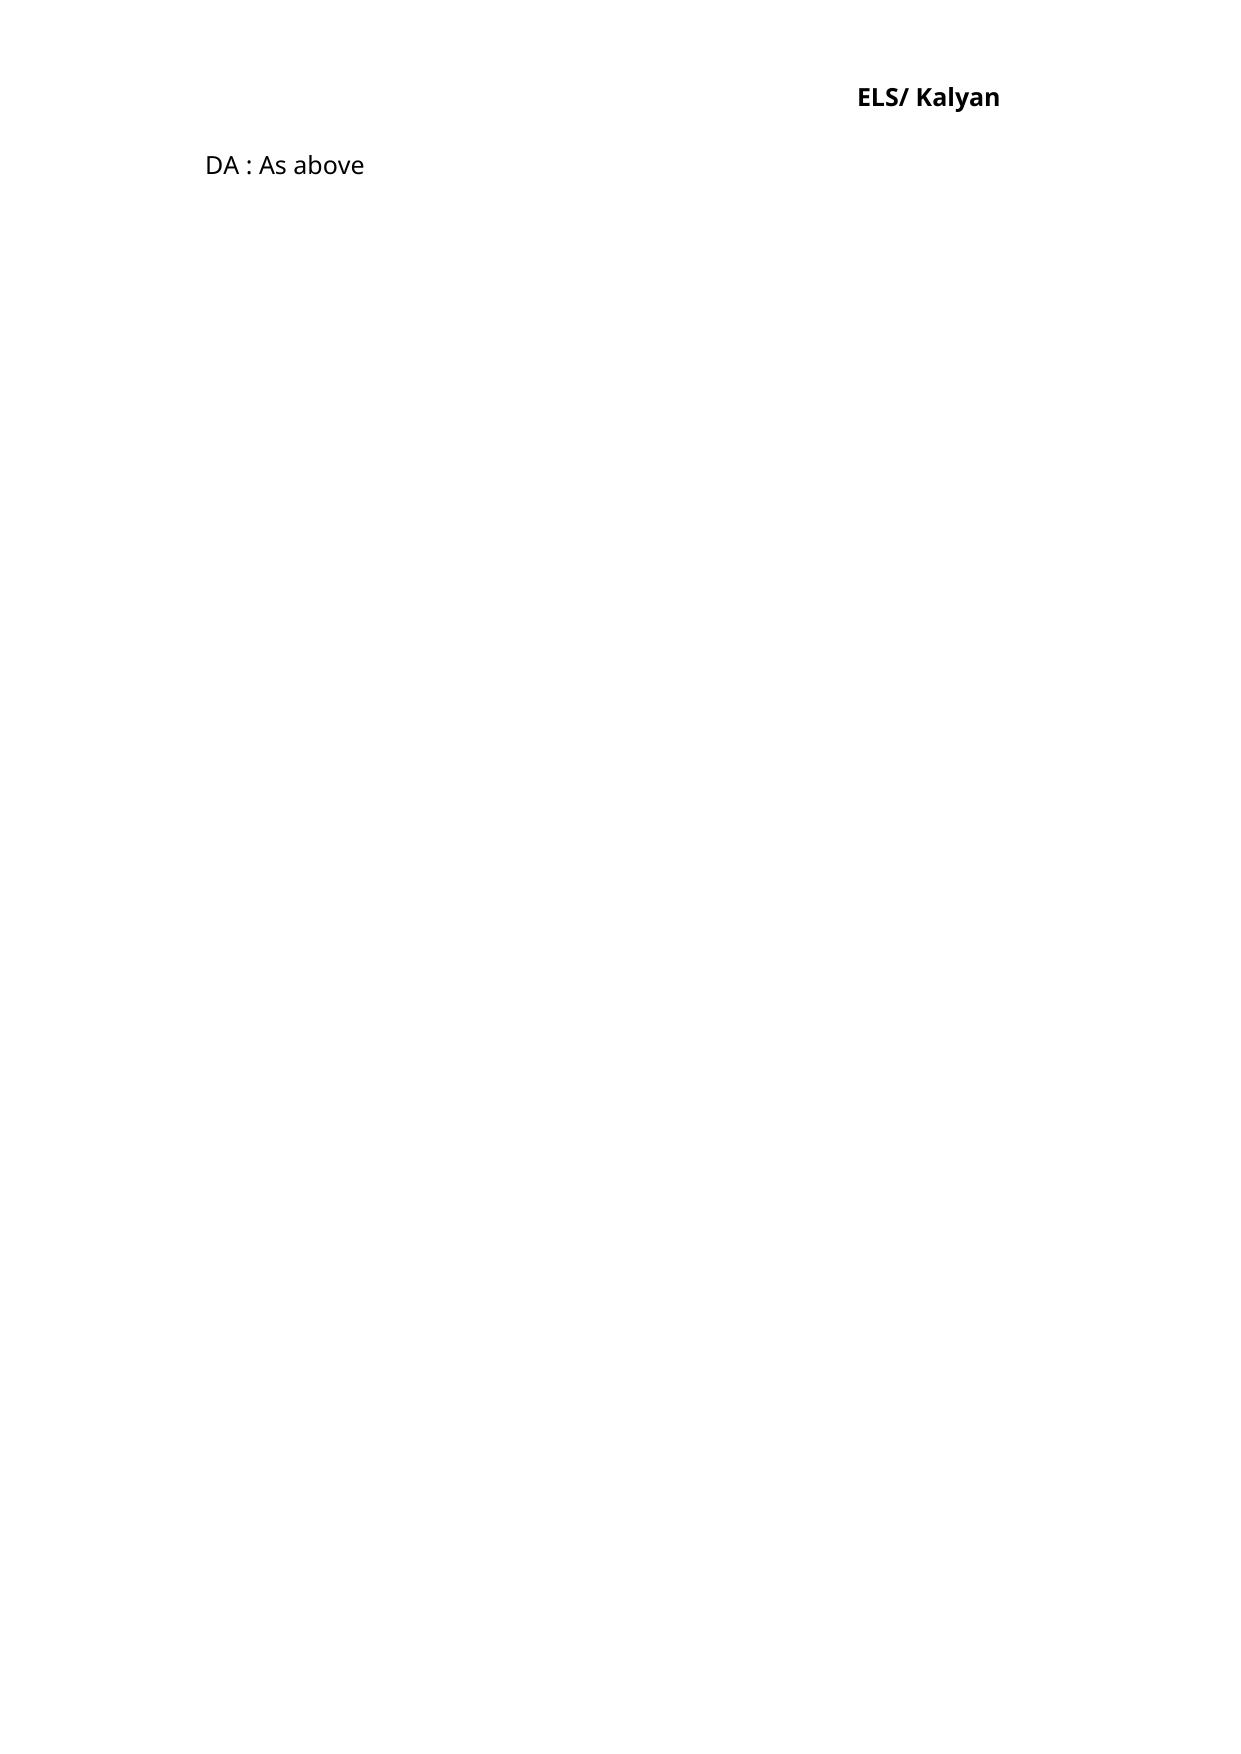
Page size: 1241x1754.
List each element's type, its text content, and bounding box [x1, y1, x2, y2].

text DA : As above [130, 148, 1140, 182]
text ELS/ Kalyan [749, 80, 1140, 114]
